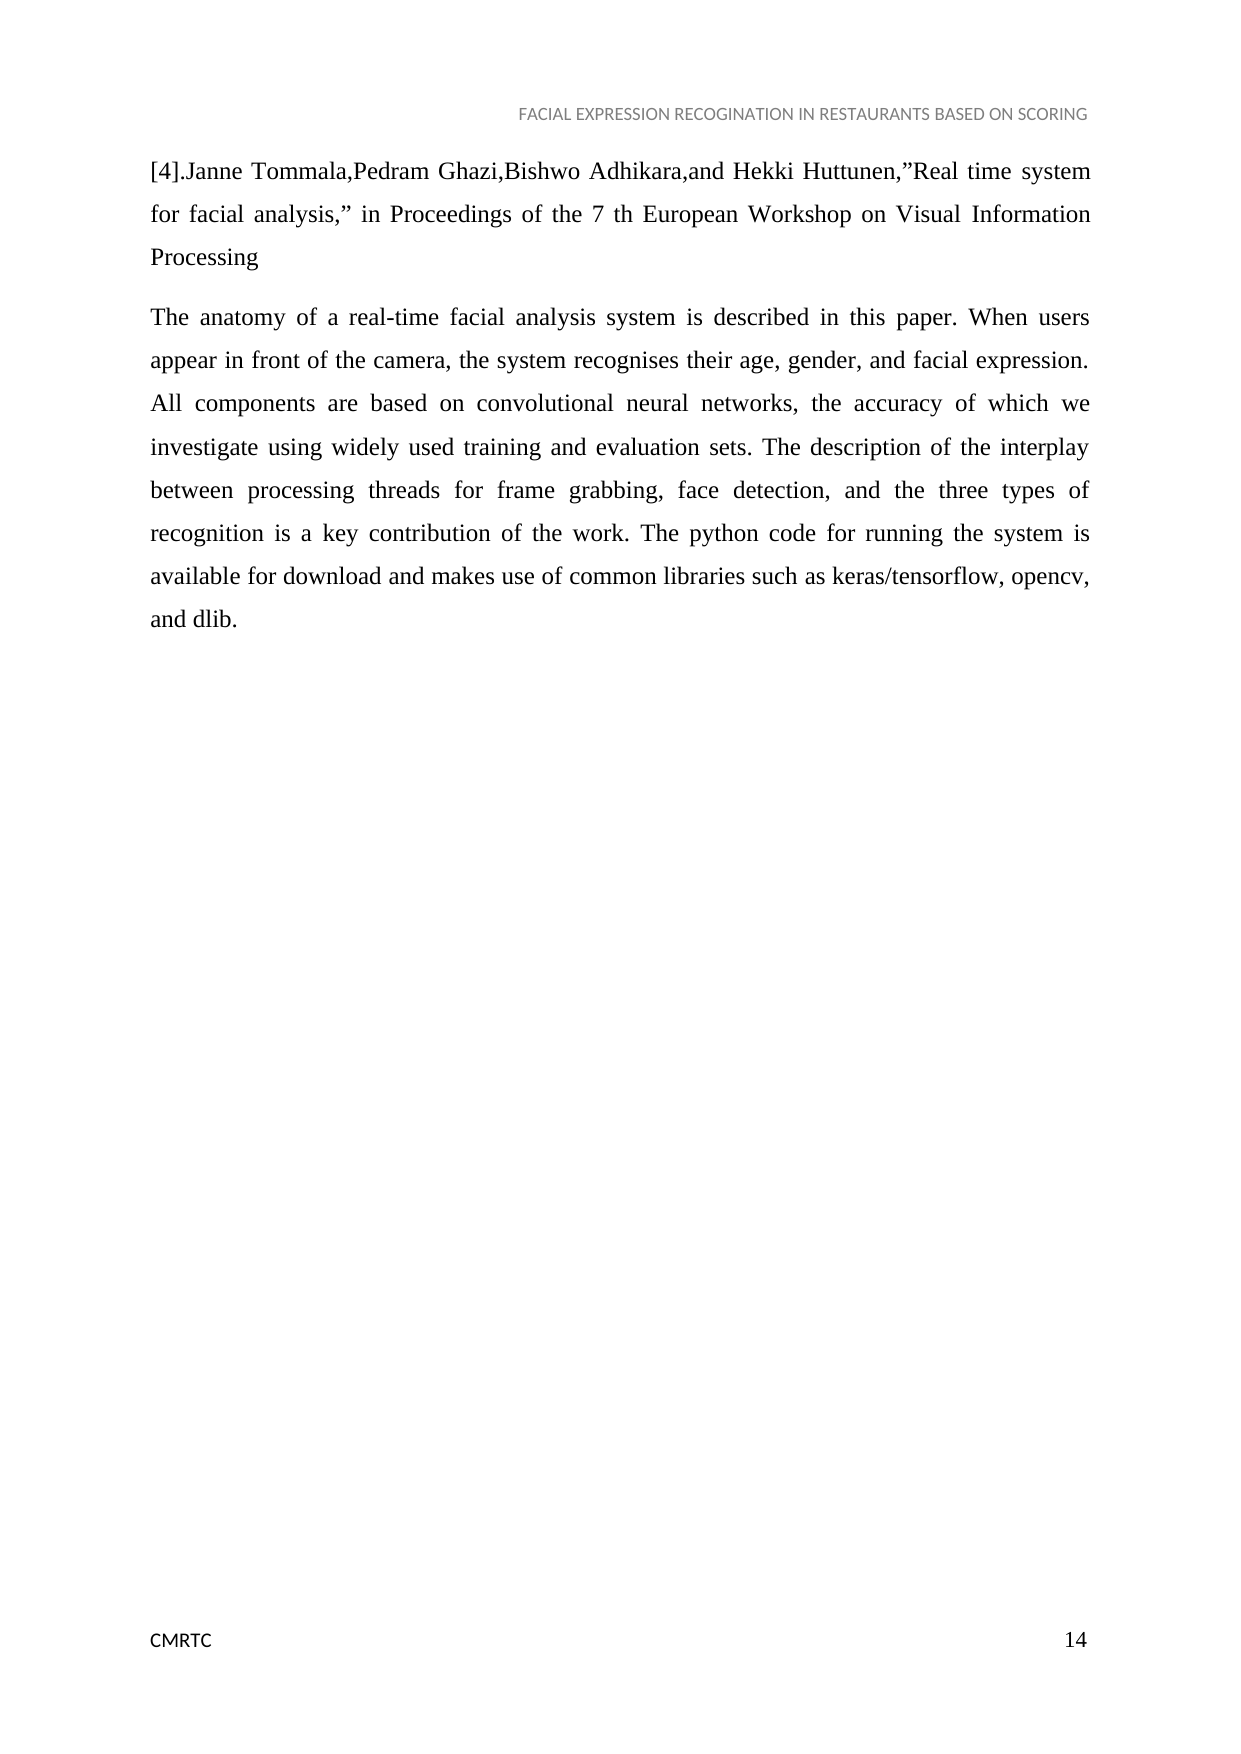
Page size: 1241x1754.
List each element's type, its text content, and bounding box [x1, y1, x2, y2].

text The anatomy of a real-time facial analysis system is described in this paper. When users appear in front of the camera, the system recognises their age, gender, and facial expression. All components are based on convolutional neural networks, the accuracy of which we investigate using widely used training and evaluation sets. The description of the interplay between processing threads for frame grabbing, face detection, and the three types of recognition is a key contribution of the work. The python code for running the system is available for download and makes use of common libraries such as keras/tensorflow, opencv, and dlib. [150, 302, 1090, 633]
subtitle [4].Janne Tommala,Pedram Ghazi,Bishwo Adhikara,and Hekki Huttunen,”Real time system for facial analysis,” in Proceedings of the 7 th European Workshop on Visual Information Processing [150, 156, 1091, 271]
